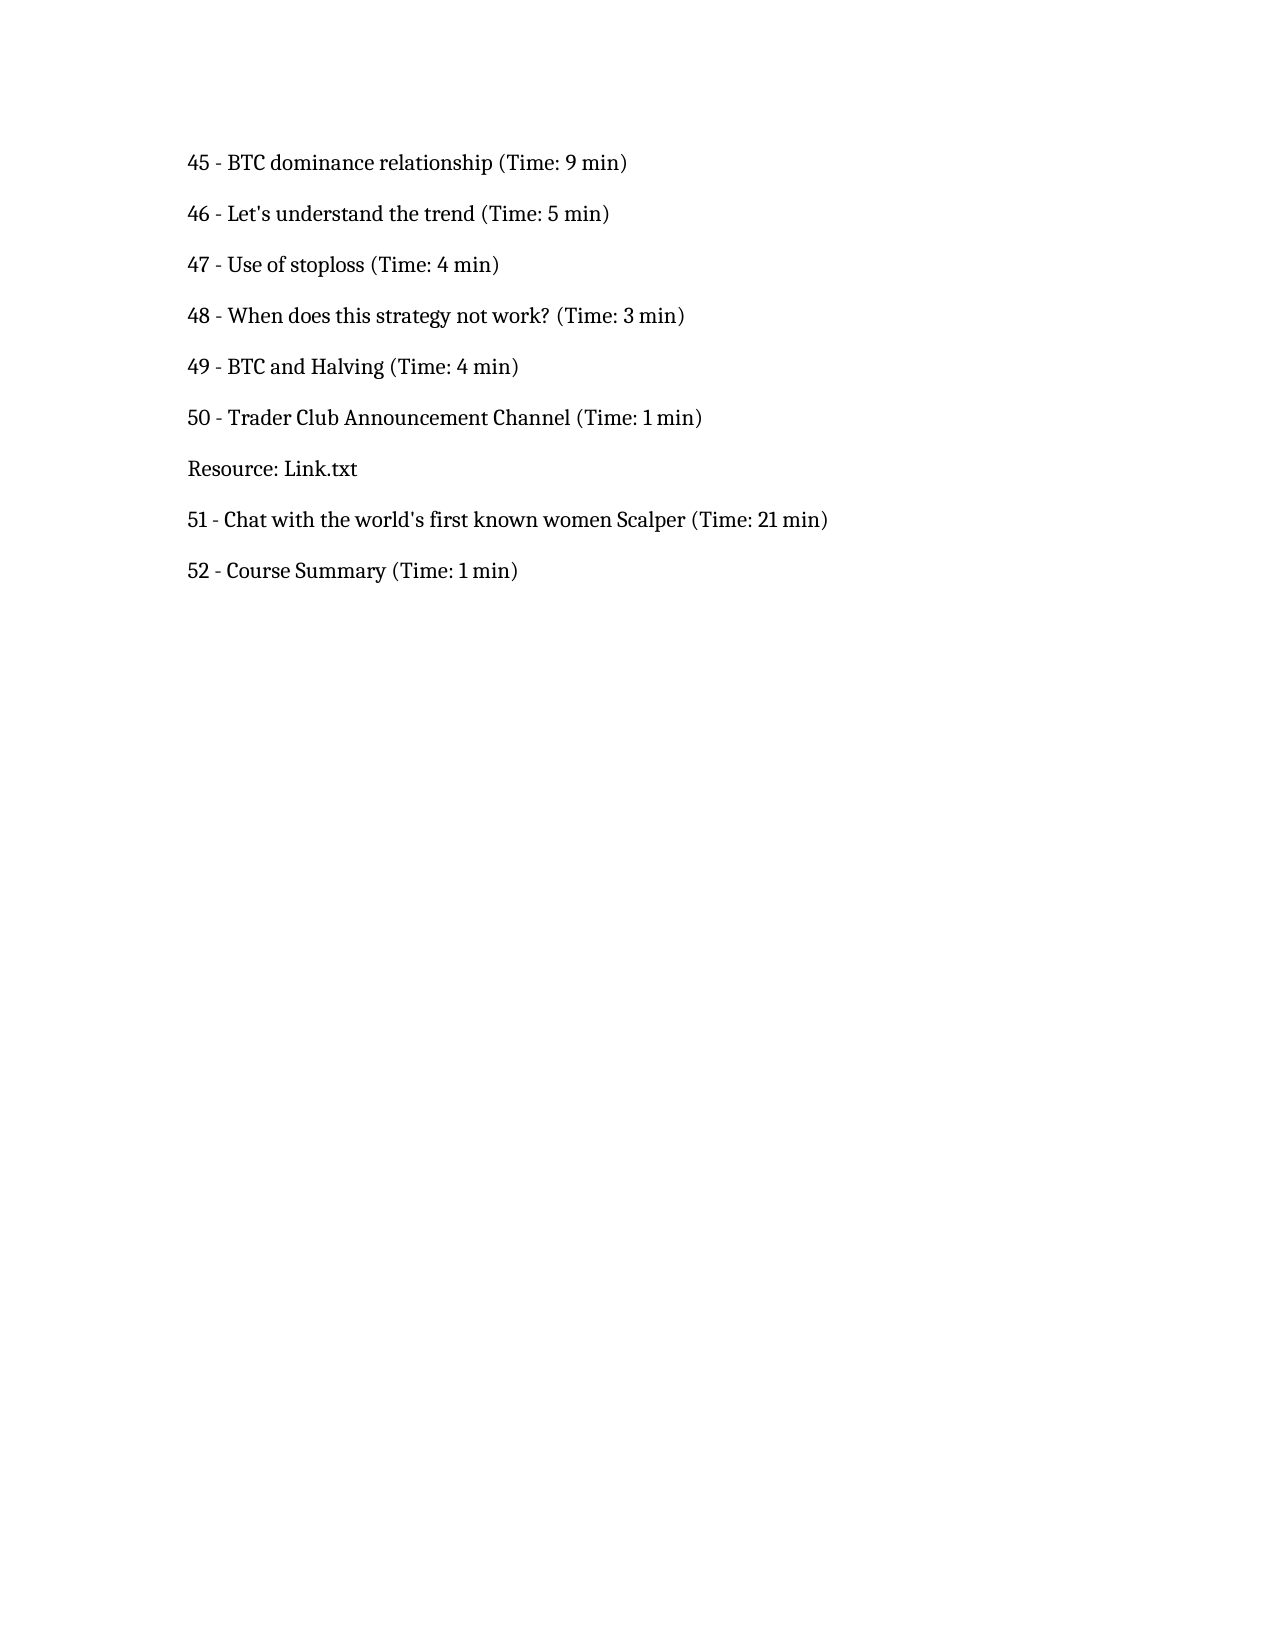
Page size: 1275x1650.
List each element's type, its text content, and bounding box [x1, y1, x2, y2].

text 46 - Let's understand the trend (Time: 5 min) [187, 201, 1087, 227]
text 47 - Use of stoploss (Time: 4 min) [187, 252, 1087, 278]
text 49 - BTC and Halving (Time: 4 min) [187, 354, 1087, 381]
text 45 - BTC dominance relationship (Time: 9 min) [187, 150, 1087, 176]
text 51 - Chat with the world's first known women Scalper (Time: 21 min) [187, 507, 1087, 534]
text 52 - Course Summary (Time: 1 min) [187, 558, 1087, 585]
text 50 - Trader Club Announcement Channel (Time: 1 min) [187, 405, 1087, 432]
text Resource: Link.txt [187, 456, 1087, 483]
text 48 - When does this strategy not work? (Time: 3 min) [187, 303, 1087, 329]
